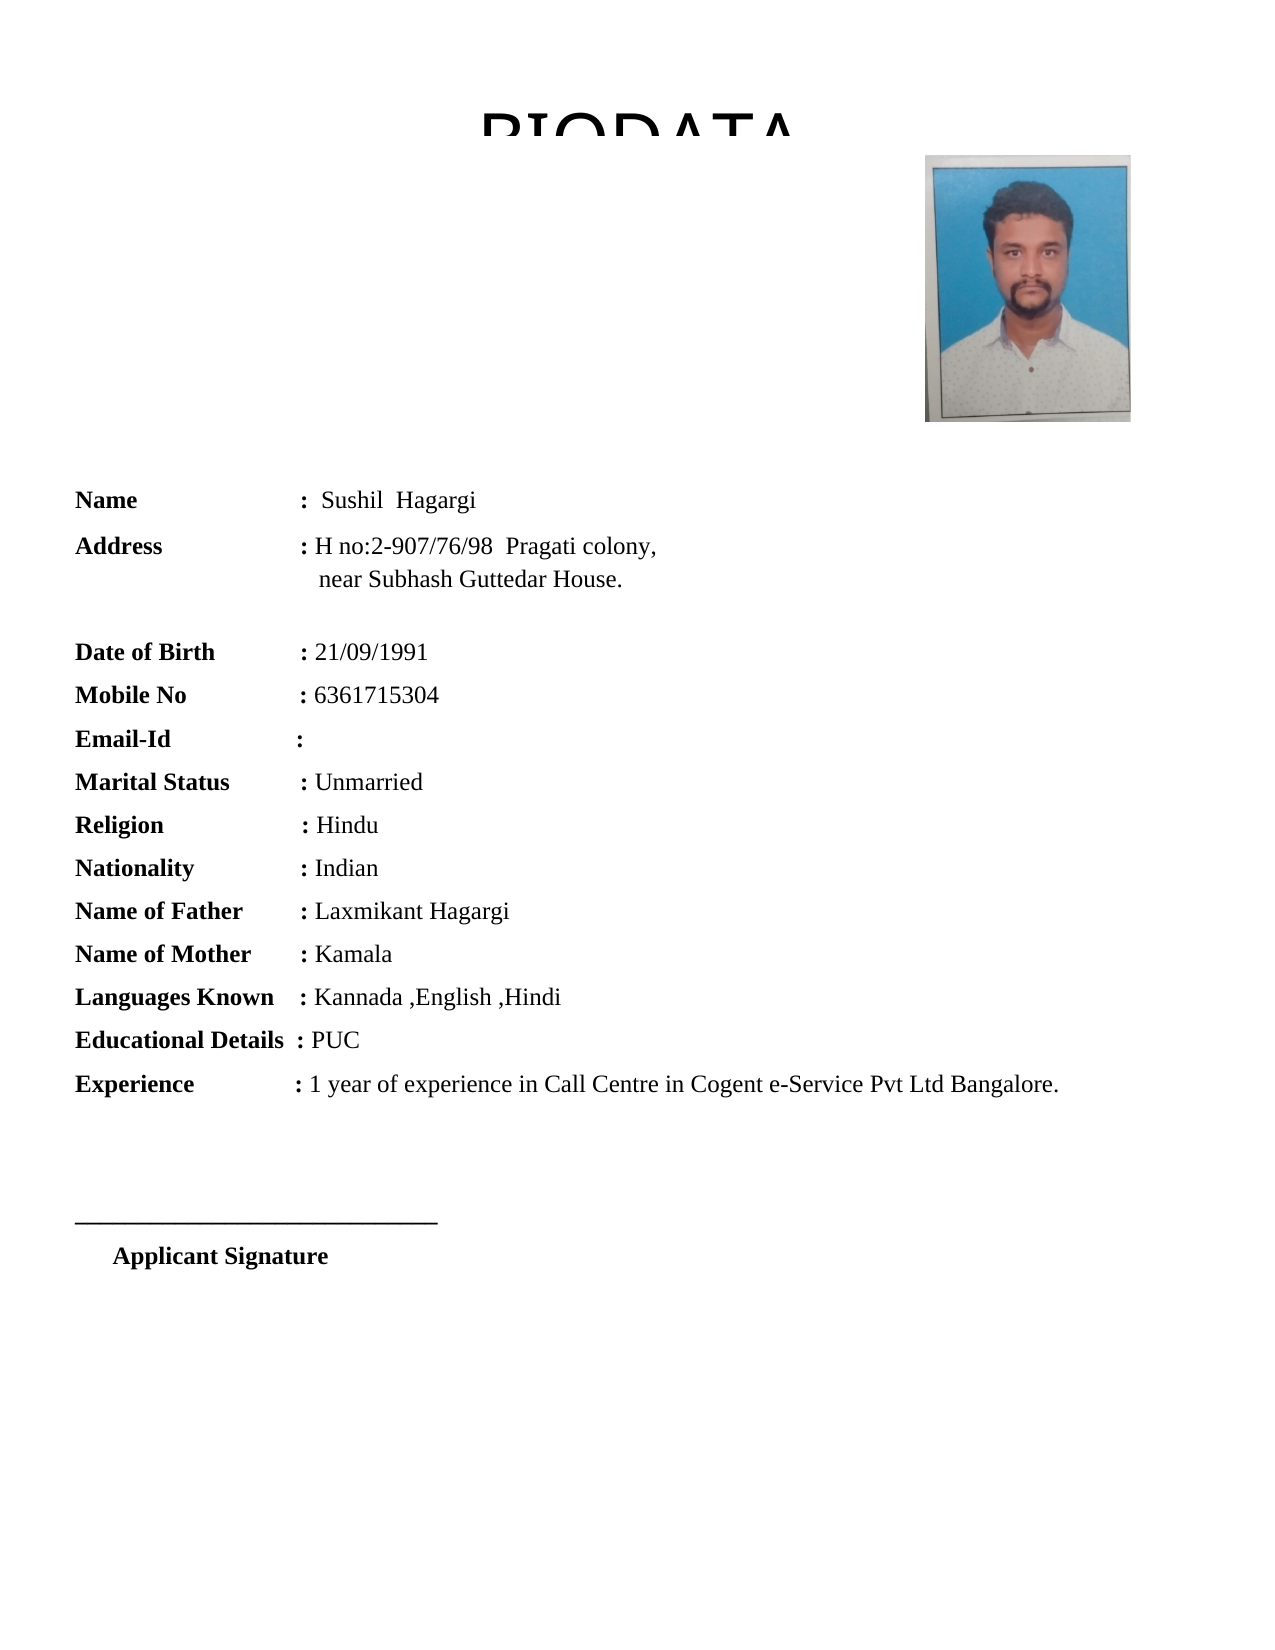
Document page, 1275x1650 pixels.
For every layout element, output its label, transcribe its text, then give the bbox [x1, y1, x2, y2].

text _____________________________ [75, 1198, 1200, 1227]
picture [925, 155, 1131, 422]
text Educational Details : PUC [75, 1026, 1200, 1054]
text Experience : 1 year of experience in Call Centre in Cogent e-Service Pvt Ltd Bangalore. [75, 1069, 1200, 1097]
text Date of Birth : 21/09/1991 [75, 637, 1200, 666]
text Applicant Signature [75, 1241, 1200, 1270]
text Name of Mother : Kamala [75, 939, 1200, 968]
text Mobile No : 6361715304 [75, 681, 1200, 709]
text Religion : Hindu [75, 810, 1200, 839]
text Email-Id : [75, 724, 1200, 752]
text near Subhash Guttedar House. [75, 561, 1200, 594]
text Name : Sushil Hagargi [75, 485, 1200, 513]
text Nationality : Indian [75, 853, 1200, 882]
text Name of Father : Laxmikant Hagargi [75, 896, 1200, 925]
text Marital Status : Unmarried [75, 767, 1200, 796]
text Address : H no:2-907/76/98 Pragati colony, [75, 528, 1200, 561]
text Languages Known : Kannada ,English ,Hindi [75, 982, 1200, 1011]
